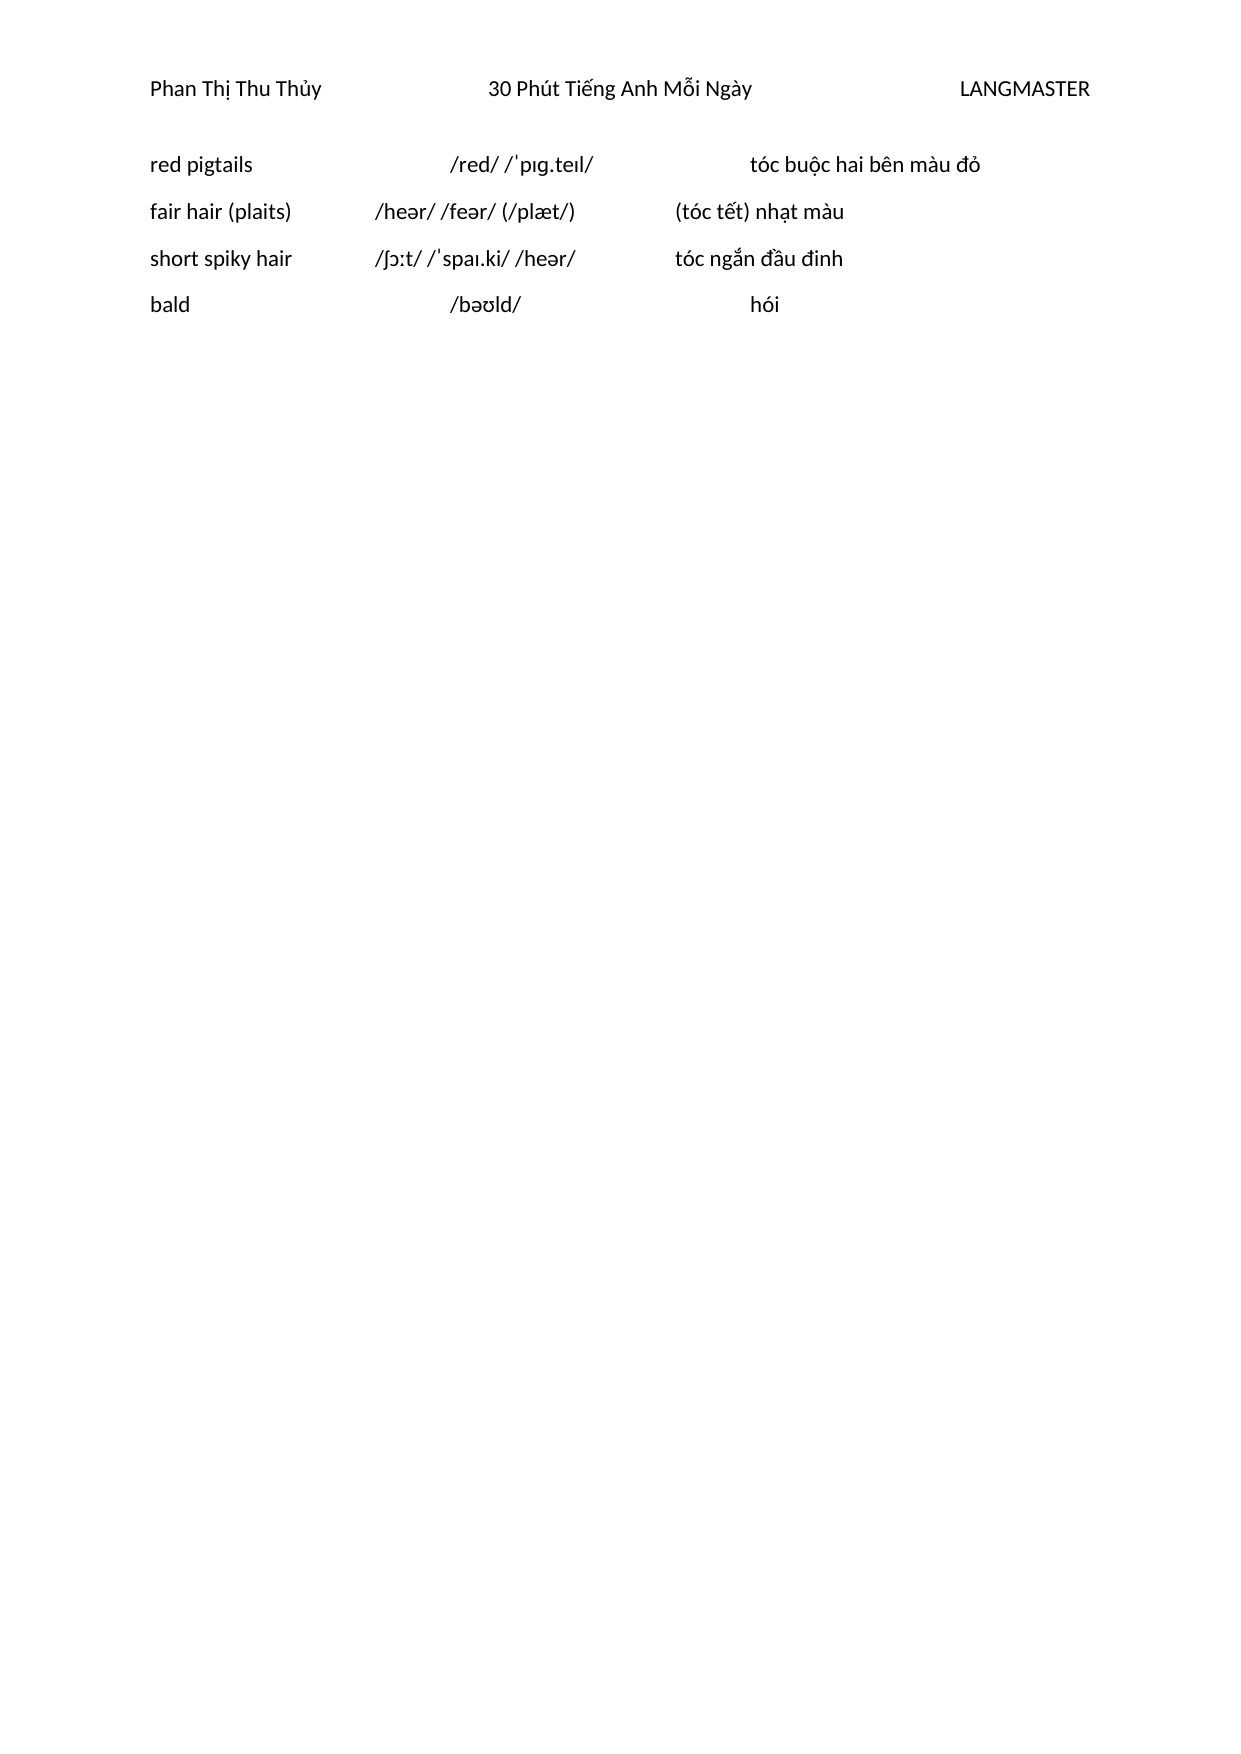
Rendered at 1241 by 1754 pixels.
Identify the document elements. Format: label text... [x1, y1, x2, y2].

text red pigtails /red/ /ˈpɪɡ.teɪl/ tóc buộc hai bên màu đỏ [150, 150, 1090, 178]
text fair hair (plaits) /heər/ /feər/ (/plæt/) (tóc tết) nhạt màu [150, 197, 1090, 225]
text short spiky hair /ʃɔːt/ /ˈspaɪ.ki/ /heər/ tóc ngắn đầu đinh [150, 244, 1090, 272]
text bald /bəʊld/ hói [150, 291, 1090, 319]
